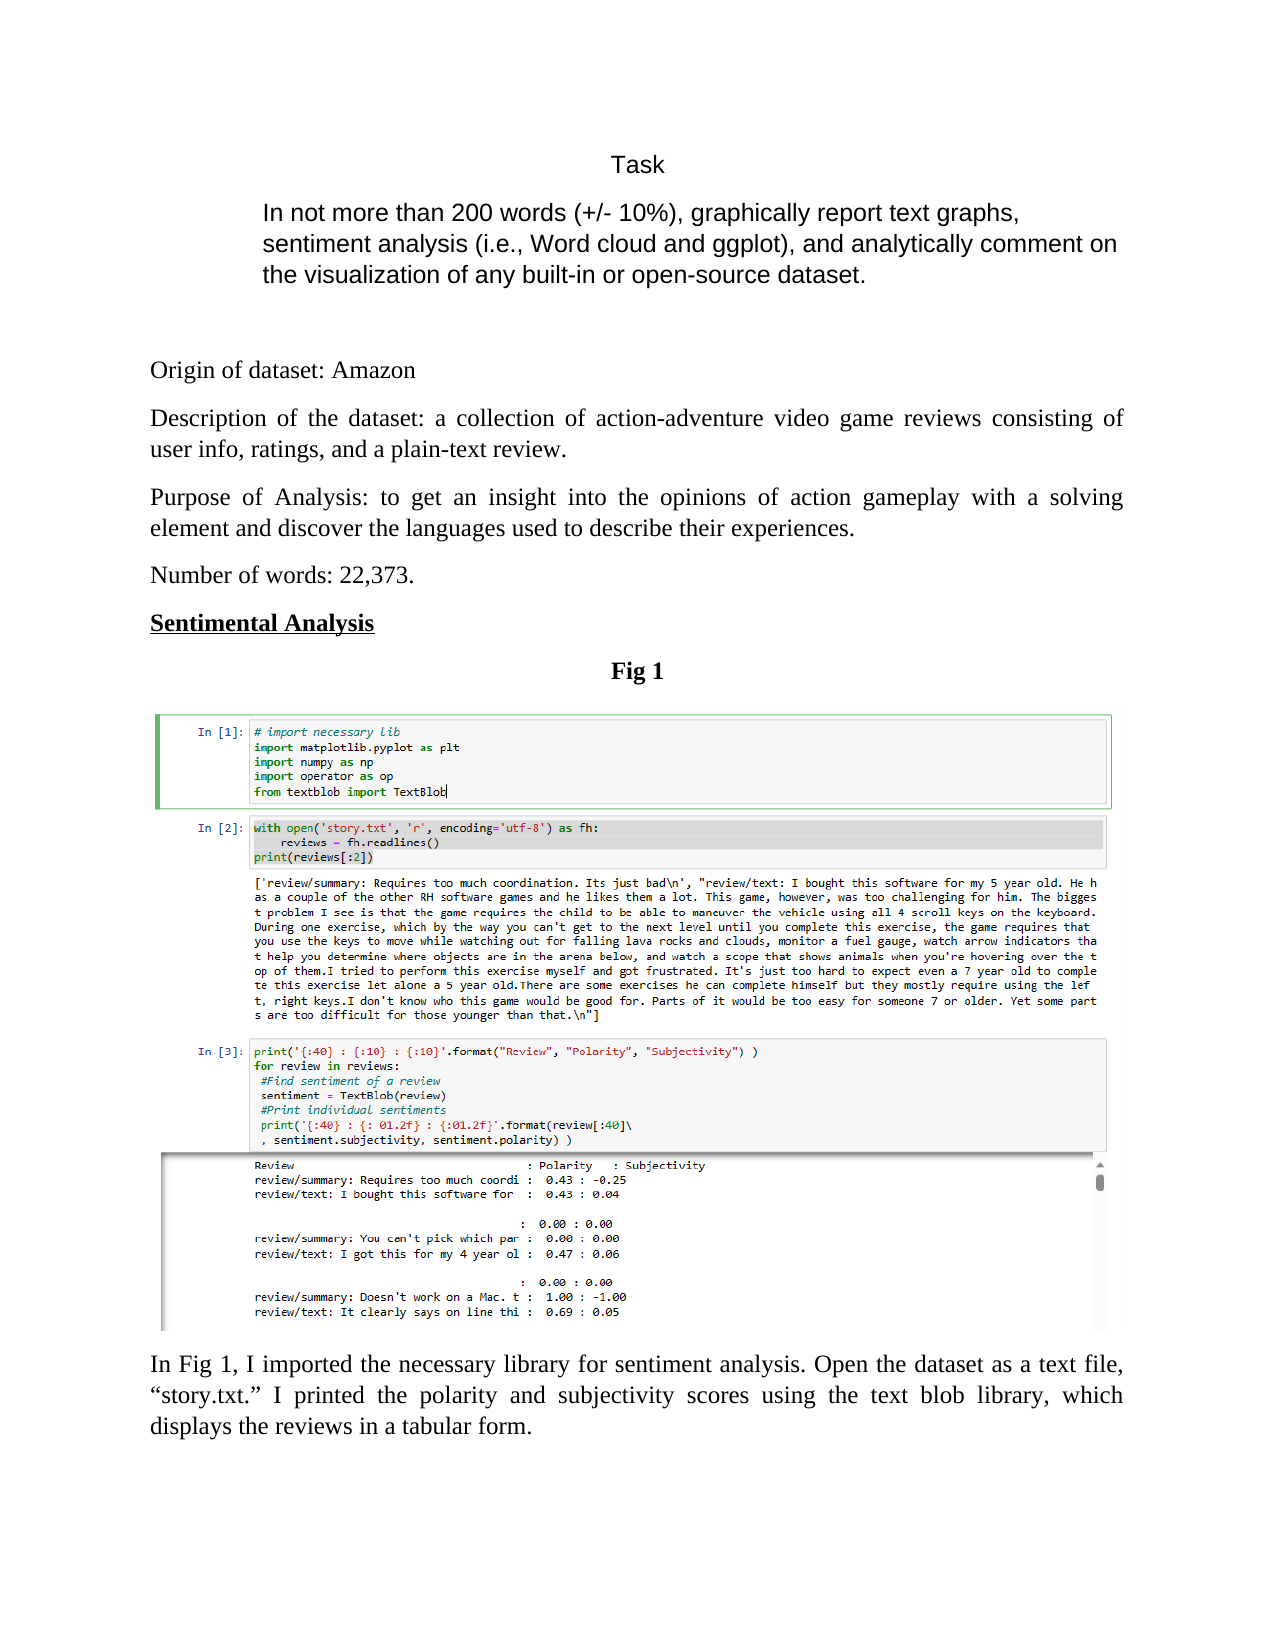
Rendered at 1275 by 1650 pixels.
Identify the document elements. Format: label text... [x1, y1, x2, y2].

text Origin of dataset: Amazon [150, 355, 1125, 384]
text Fig 1 [150, 656, 1125, 684]
text Task [150, 150, 1125, 179]
text Purpose of Analysis: to get an insight into the opinions of action gameplay with a solving element and discover the languages used to describe their experiences. [150, 482, 1125, 541]
text Sentimental Analysis [150, 608, 1125, 637]
text Number of words: 22,373. [150, 560, 1125, 589]
list In not more than 200 words (+/- 10%), graphically report text graphs, sentiment analysis (i.e., Word cloud and ggplot), and analytically comment on the visualization of any built-in or open-source dataset. [262, 198, 1125, 288]
text In Fig 1, I imported the necessary library for sentiment analysis. Open the dataset as a text file, “story.txt.” I printed the polarity and subjectivity scores using the text blob library, which displays the reviews in a tabular form. [150, 1349, 1125, 1440]
text Description of the dataset: a collection of action-adventure video game reviews consisting of user info, ratings, and a plain-text review. [150, 403, 1125, 463]
picture [150, 703, 1125, 1331]
